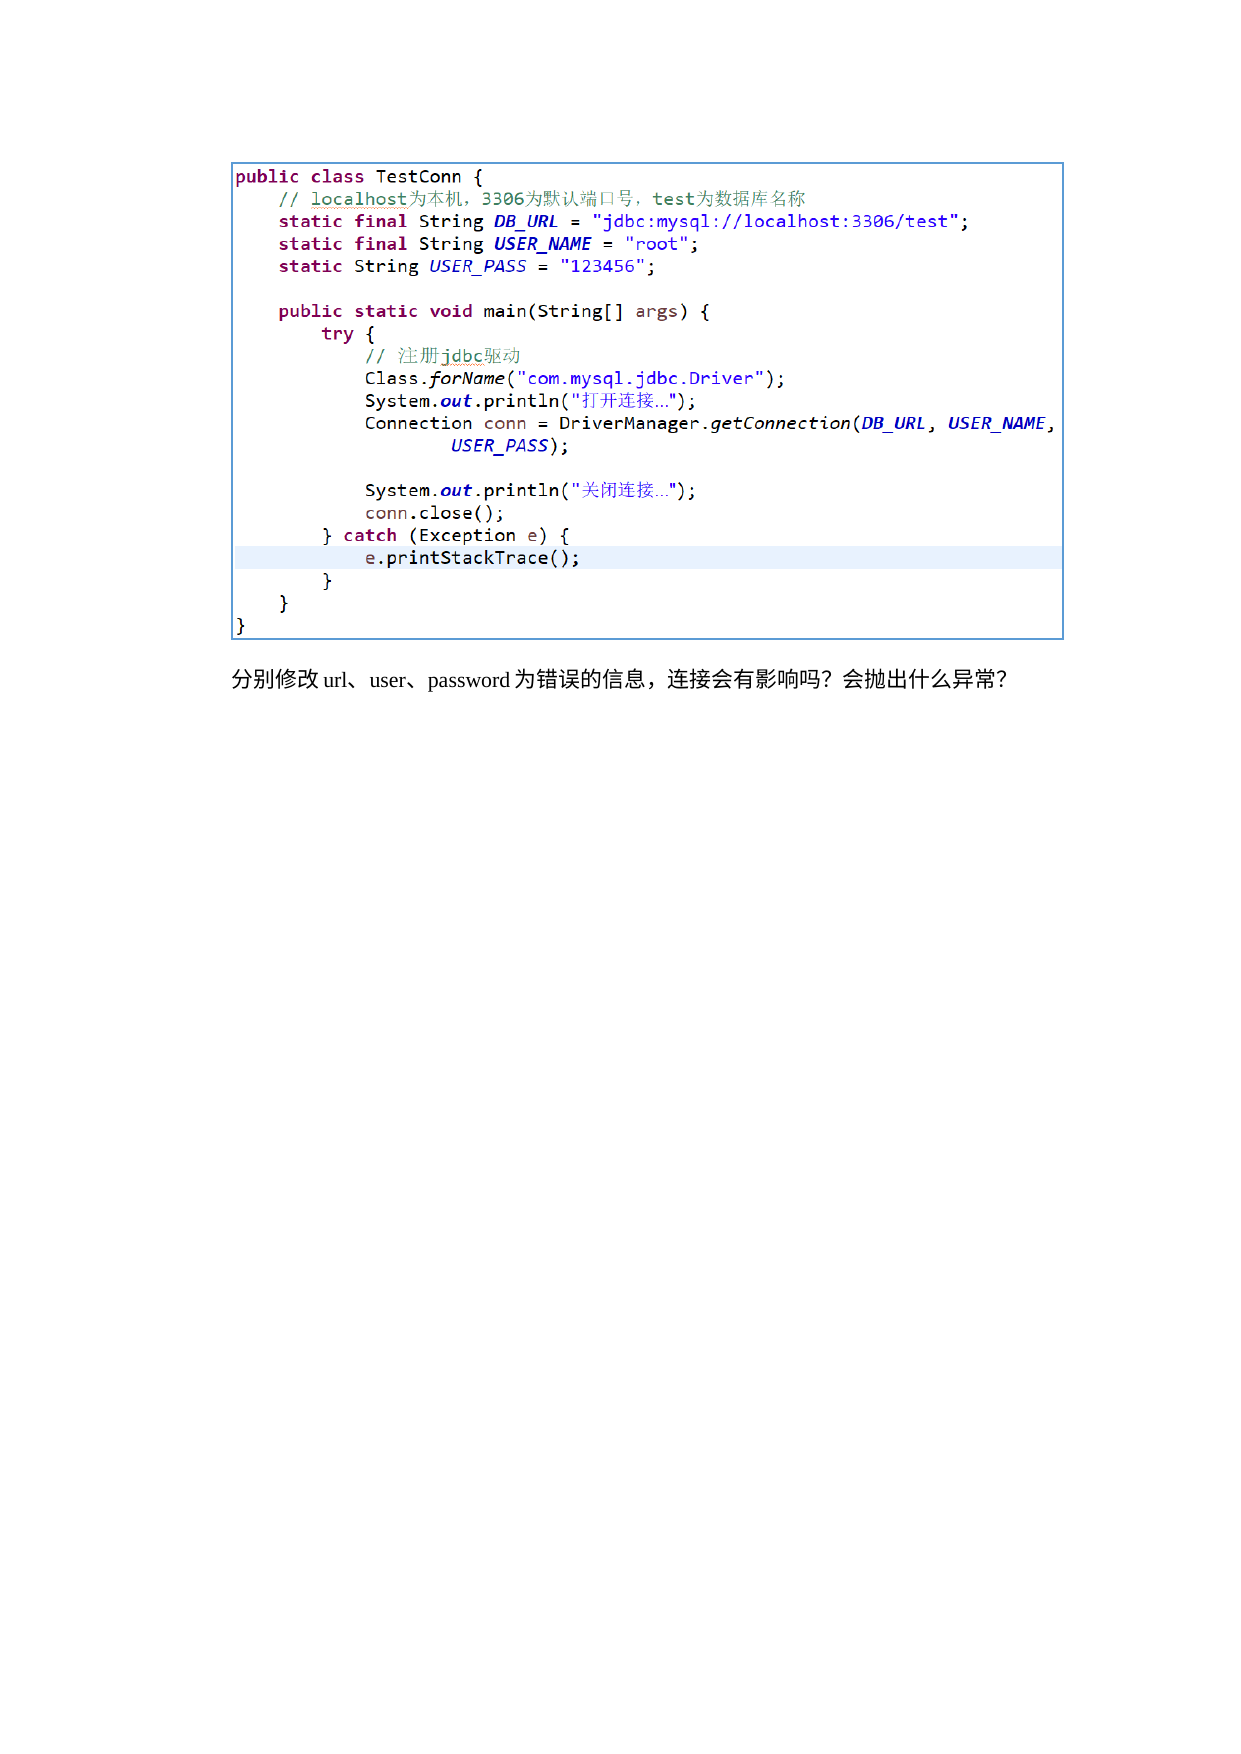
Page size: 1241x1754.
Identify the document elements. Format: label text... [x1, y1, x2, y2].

picture [233, 164, 1062, 638]
list 分别修改url、user、password为错误的信息，连接会有影响吗？会抛出什么异常？ [187, 662, 1053, 694]
